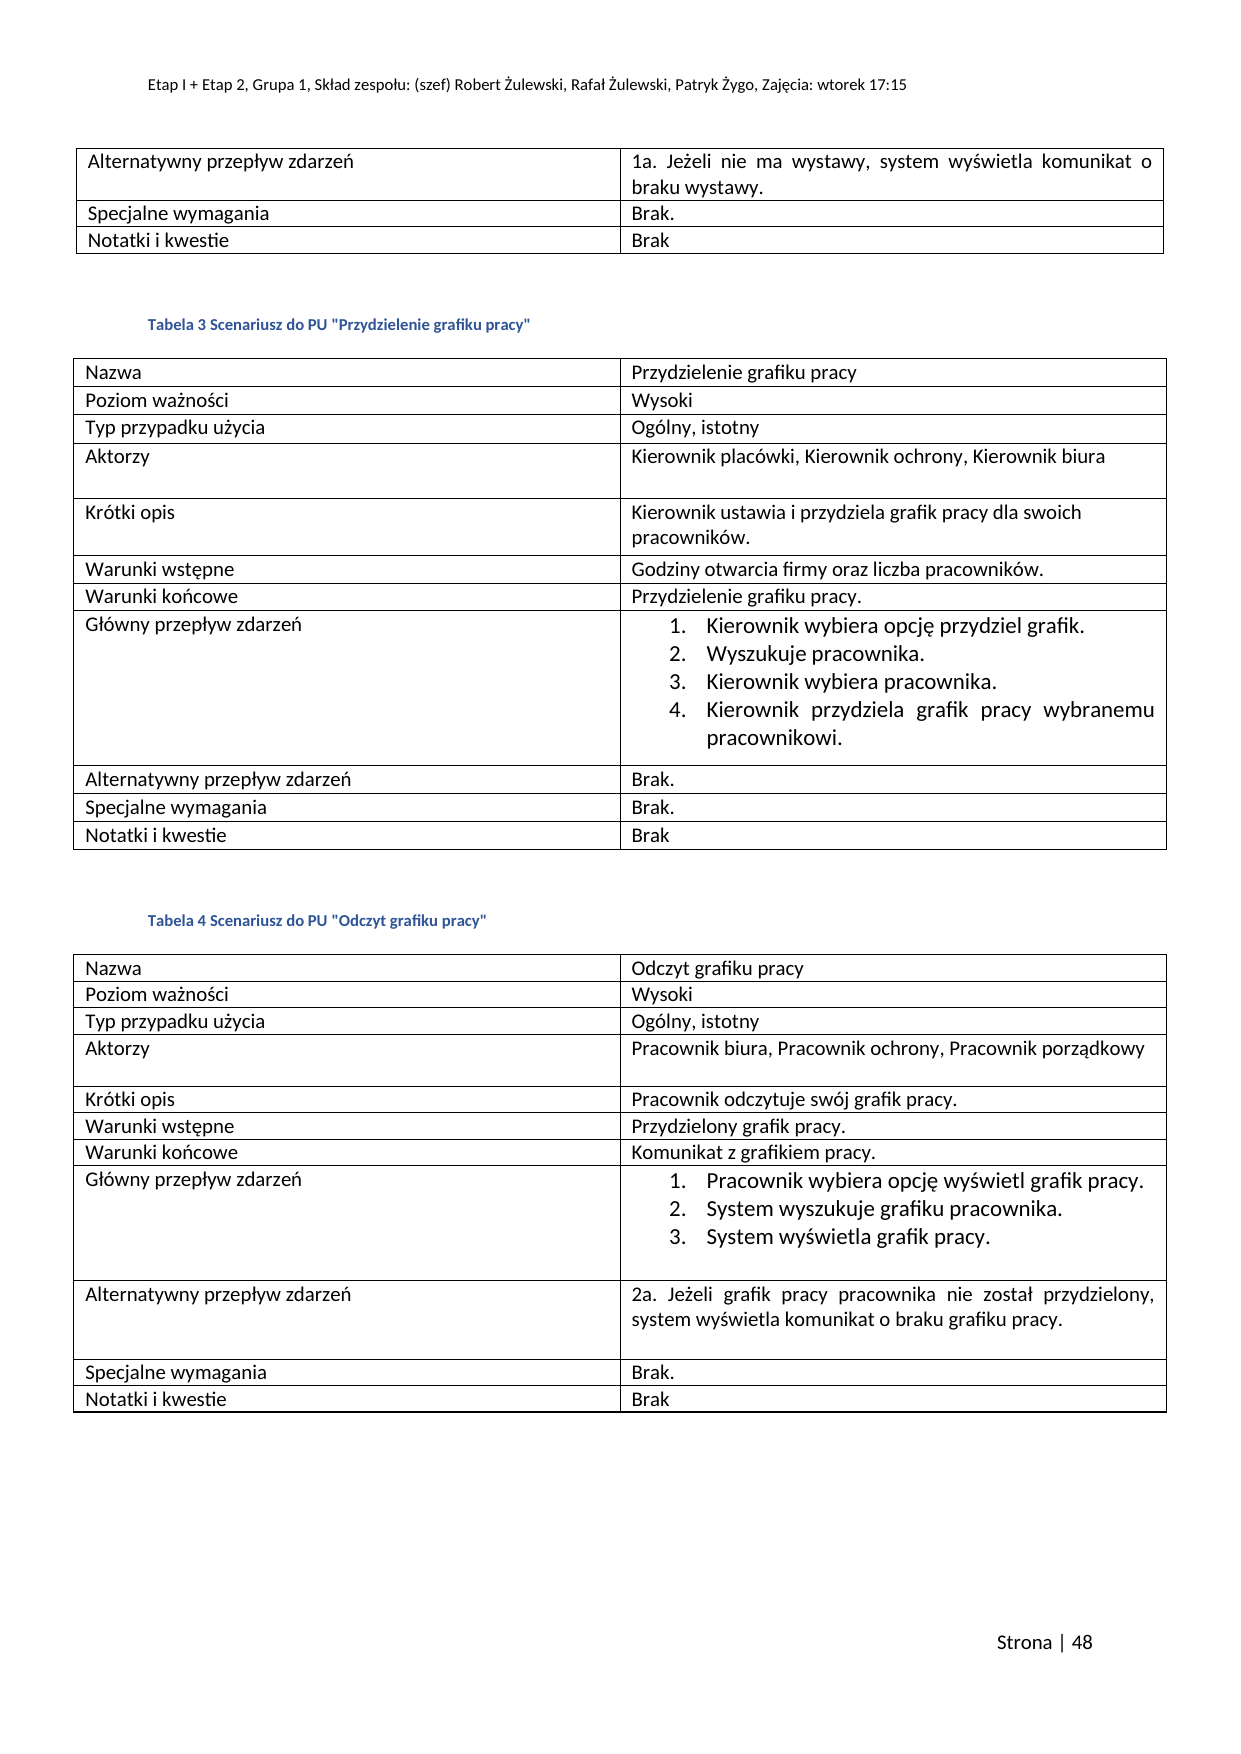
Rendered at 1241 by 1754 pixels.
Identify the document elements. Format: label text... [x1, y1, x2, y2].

table_cell Kierownik ustawia i przydziela grafik pracy dla swoich pracowników. [621, 499, 1166, 555]
table_header Nazwa [74, 955, 620, 981]
table_cell Ogólny, istotny [621, 1008, 1166, 1034]
table_cell Pracownik biura, Pracownik ochrony, Pracownik porządkowy [621, 1035, 1166, 1086]
table_cell Specjalne wymagania [77, 201, 620, 226]
table_cell Pracownik wybiera opcję wyświetl grafik pracy. System wyszukuje grafiku pracownika. System wyświetla grafik pracy. [621, 1166, 1166, 1280]
table_cell 2a. Jeżeli grafik pracy pracownika nie został przydzielony, system wyświetla komunikat o braku grafiku pracy. [621, 1281, 1166, 1358]
text Tabela 4 Scenariusz do PU "Odczyt grafiku pracy" [148, 910, 1093, 930]
table_cell Krótki opis [74, 499, 620, 555]
table_cell Brak. [621, 1360, 1166, 1385]
table_cell Ogólny, istotny [621, 415, 1166, 442]
table_cell Brak [621, 822, 1166, 848]
table_cell Aktorzy [74, 1035, 620, 1086]
table_cell Główny przepływ zdarzeń [74, 1166, 620, 1280]
table_cell 1a. Jeżeli nie ma wystawy, system wyświetla komunikat o braku wystawy. [621, 149, 1163, 199]
table_cell Brak. [621, 201, 1163, 226]
table_cell Warunki końcowe [74, 584, 620, 610]
table_cell Kierownik placówki, Kierownik ochrony, Kierownik biura [621, 444, 1166, 498]
table_cell Specjalne wymagania [74, 794, 620, 821]
table_cell Krótki opis [74, 1087, 620, 1112]
table_cell Przydzielony grafik pracy. [621, 1113, 1166, 1138]
table_header Odczyt grafiku pracy [621, 955, 1166, 981]
table_cell Alternatywny przepływ zdarzeń [74, 1281, 620, 1358]
table_cell Poziom ważności [74, 387, 620, 413]
table_cell Brak [621, 227, 1163, 252]
table_cell Komunikat z grafikiem pracy. [621, 1140, 1166, 1165]
table_cell Brak [621, 1386, 1166, 1411]
table_cell Brak. [621, 766, 1166, 793]
table_cell Pracownik odczytuje swój grafik pracy. [621, 1087, 1166, 1112]
table_header Nazwa [74, 359, 620, 386]
table_cell Specjalne wymagania [74, 1360, 620, 1385]
table_cell Przydzielenie grafiku pracy. [621, 584, 1166, 610]
table_cell Notatki i kwestie [74, 822, 620, 848]
table_cell Warunki końcowe [74, 1140, 620, 1165]
table_cell Warunki wstępne [74, 556, 620, 582]
table_cell Notatki i kwestie [74, 1386, 620, 1411]
table_cell Warunki wstępne [74, 1113, 620, 1138]
table_header Przydzielenie grafiku pracy [621, 359, 1166, 386]
table_cell Brak. [621, 794, 1166, 821]
table_cell Główny przepływ zdarzeń [74, 611, 620, 765]
table_cell Typ przypadku użycia [74, 1008, 620, 1034]
table_cell Wysoki [621, 982, 1166, 1007]
table_cell Wysoki [621, 387, 1166, 413]
table_cell Kierownik wybiera opcję przydziel grafik. Wyszukuje pracownika. Kierownik wybiera pracownika. Kierownik przydziela grafik pracy wybranemu pracownikowi. [621, 611, 1166, 765]
table_cell Poziom ważności [74, 982, 620, 1007]
table_cell Alternatywny przepływ zdarzeń [77, 149, 620, 199]
table_cell Typ przypadku użycia [74, 415, 620, 442]
table_cell Alternatywny przepływ zdarzeń [74, 766, 620, 793]
table_cell Notatki i kwestie [77, 227, 620, 252]
table_cell Aktorzy [74, 444, 620, 498]
table_cell Godziny otwarcia firmy oraz liczba pracowników. [621, 556, 1166, 582]
text Tabela 3 Scenariusz do PU "Przydzielenie grafiku pracy" [148, 314, 1093, 334]
